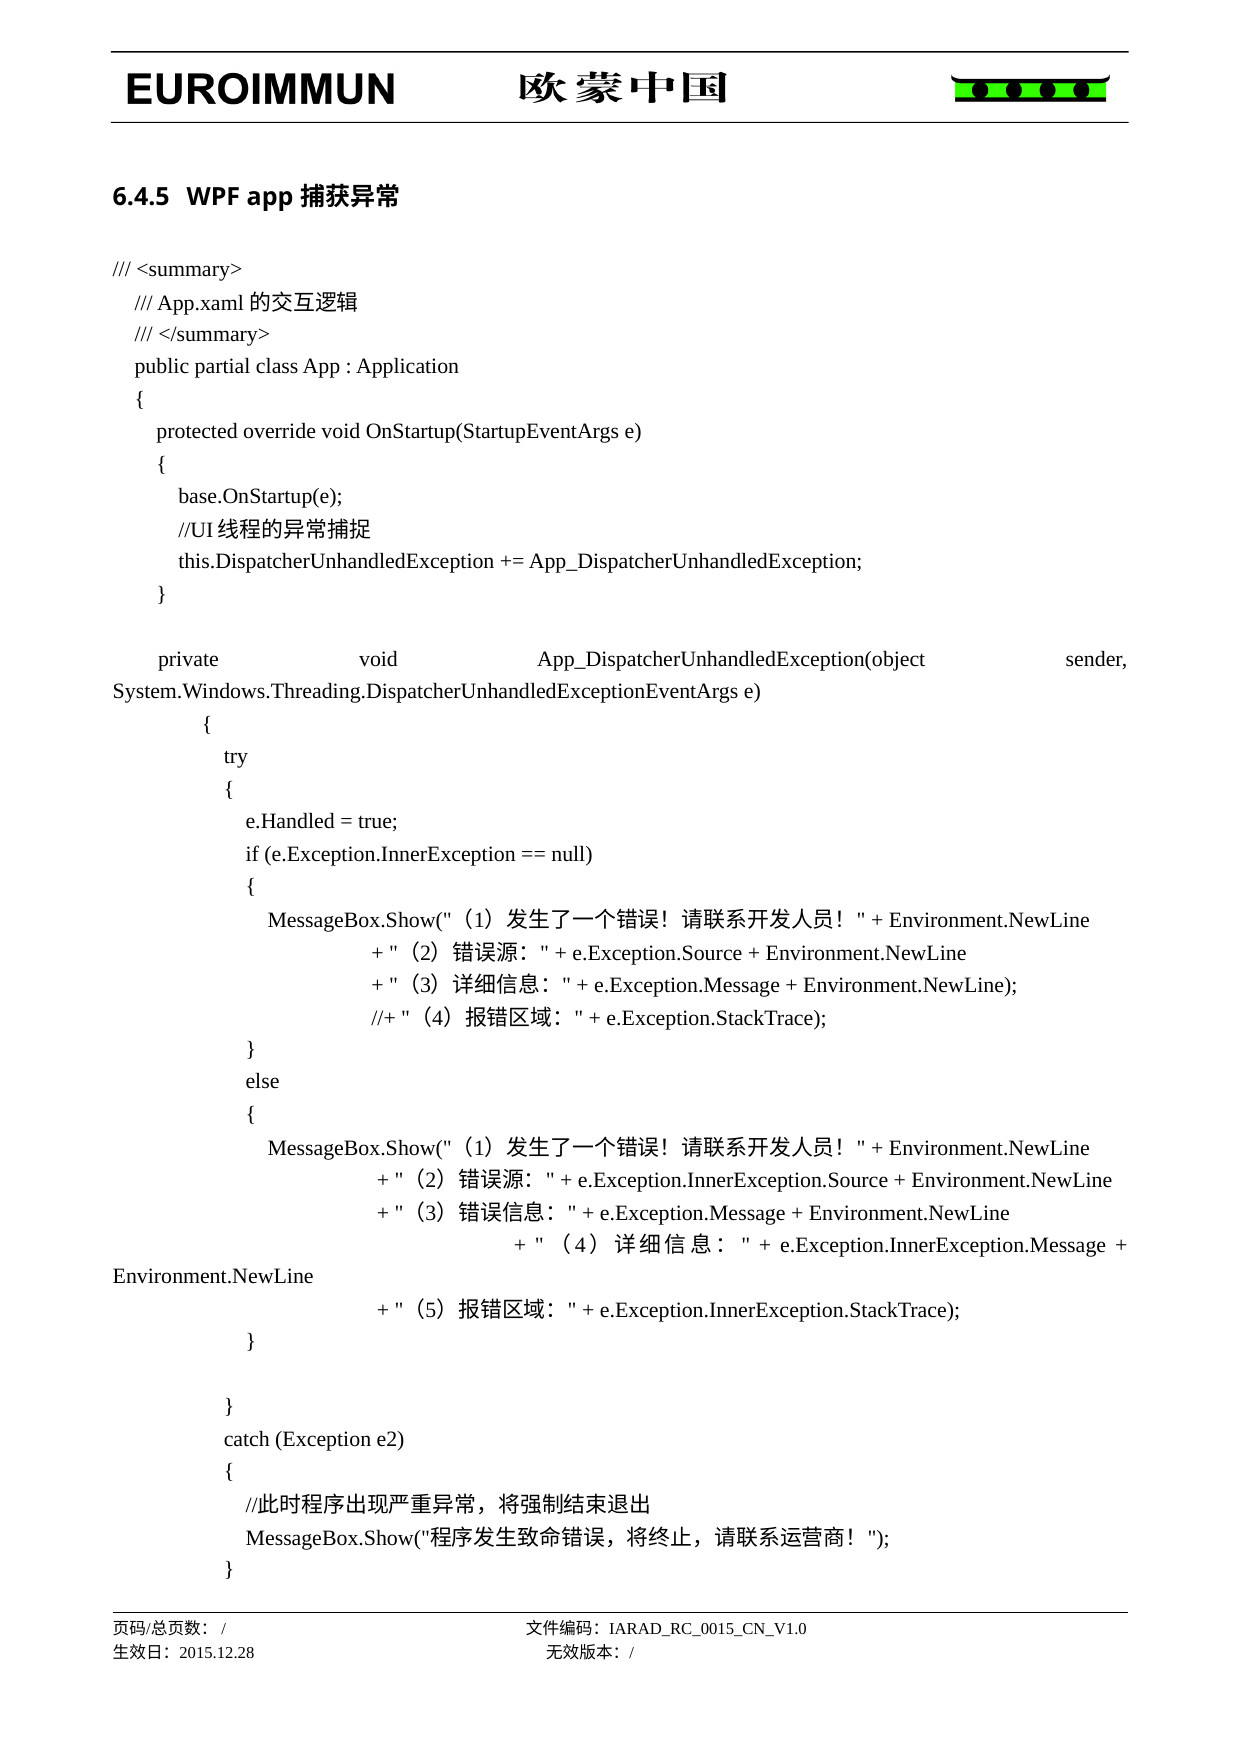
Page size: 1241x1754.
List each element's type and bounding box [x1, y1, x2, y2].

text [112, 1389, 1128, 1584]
picture [110, 51, 1129, 123]
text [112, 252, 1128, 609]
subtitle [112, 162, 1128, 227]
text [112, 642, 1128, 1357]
